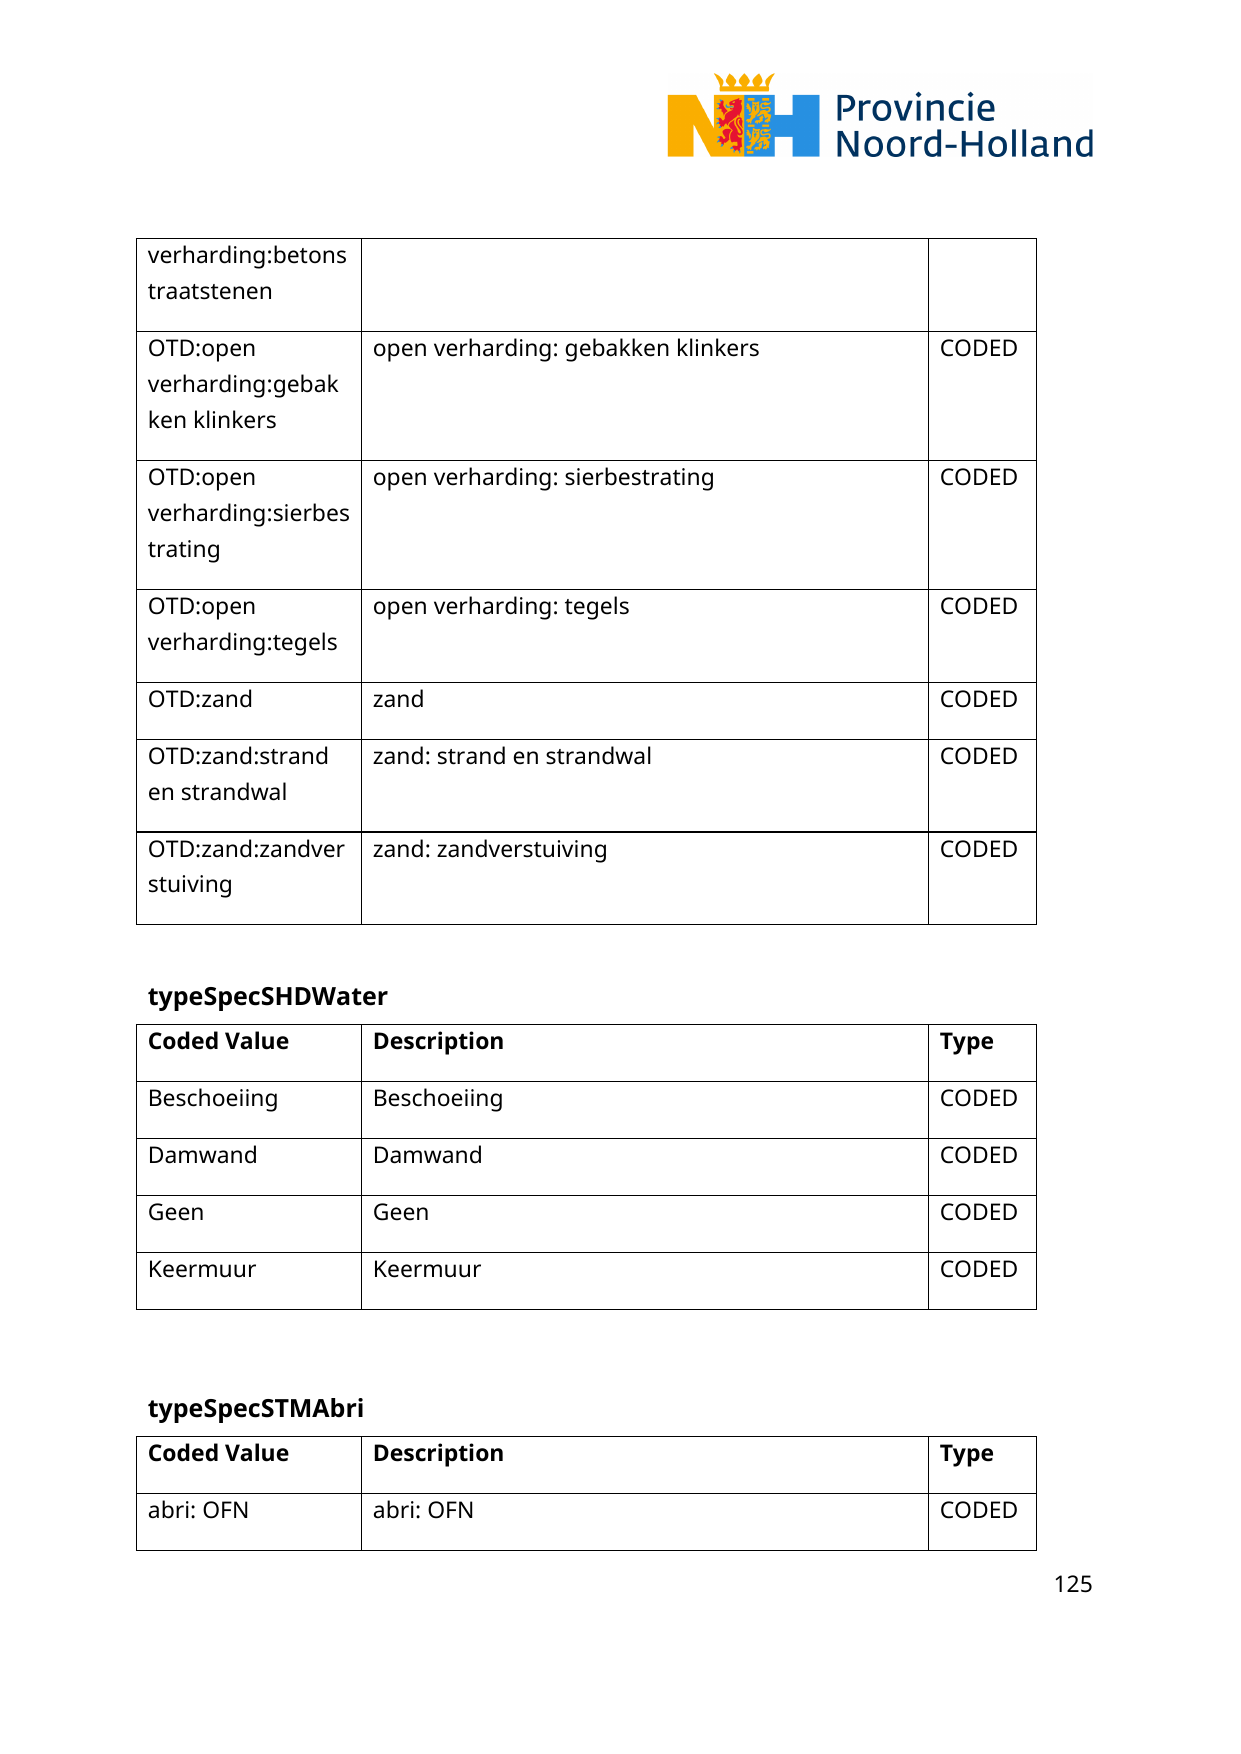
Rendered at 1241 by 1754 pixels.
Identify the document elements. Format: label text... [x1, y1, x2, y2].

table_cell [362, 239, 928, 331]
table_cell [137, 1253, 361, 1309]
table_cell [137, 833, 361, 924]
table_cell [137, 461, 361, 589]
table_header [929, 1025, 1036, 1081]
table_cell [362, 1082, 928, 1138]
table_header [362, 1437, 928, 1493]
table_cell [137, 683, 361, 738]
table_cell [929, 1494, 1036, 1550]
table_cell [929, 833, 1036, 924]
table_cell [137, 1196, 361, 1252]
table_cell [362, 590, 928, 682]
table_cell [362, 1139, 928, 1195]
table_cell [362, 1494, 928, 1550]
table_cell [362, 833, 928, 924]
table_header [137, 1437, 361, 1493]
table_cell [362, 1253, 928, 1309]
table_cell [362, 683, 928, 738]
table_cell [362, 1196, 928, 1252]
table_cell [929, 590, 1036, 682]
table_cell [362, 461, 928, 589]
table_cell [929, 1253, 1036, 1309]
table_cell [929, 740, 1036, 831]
subtitle typeSpecSTMAbri [148, 1391, 1093, 1425]
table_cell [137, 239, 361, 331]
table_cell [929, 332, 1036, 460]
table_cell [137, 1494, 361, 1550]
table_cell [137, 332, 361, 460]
subtitle typeSpecSHDWater [148, 978, 1093, 1012]
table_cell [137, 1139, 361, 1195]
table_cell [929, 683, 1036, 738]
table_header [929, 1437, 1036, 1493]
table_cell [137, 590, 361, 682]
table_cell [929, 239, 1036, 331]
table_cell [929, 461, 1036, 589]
picture [667, 73, 1093, 157]
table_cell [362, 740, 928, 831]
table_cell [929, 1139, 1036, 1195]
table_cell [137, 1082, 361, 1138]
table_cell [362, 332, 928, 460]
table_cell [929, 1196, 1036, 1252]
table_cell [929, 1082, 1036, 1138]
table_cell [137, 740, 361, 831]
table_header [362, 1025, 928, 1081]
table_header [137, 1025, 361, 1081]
